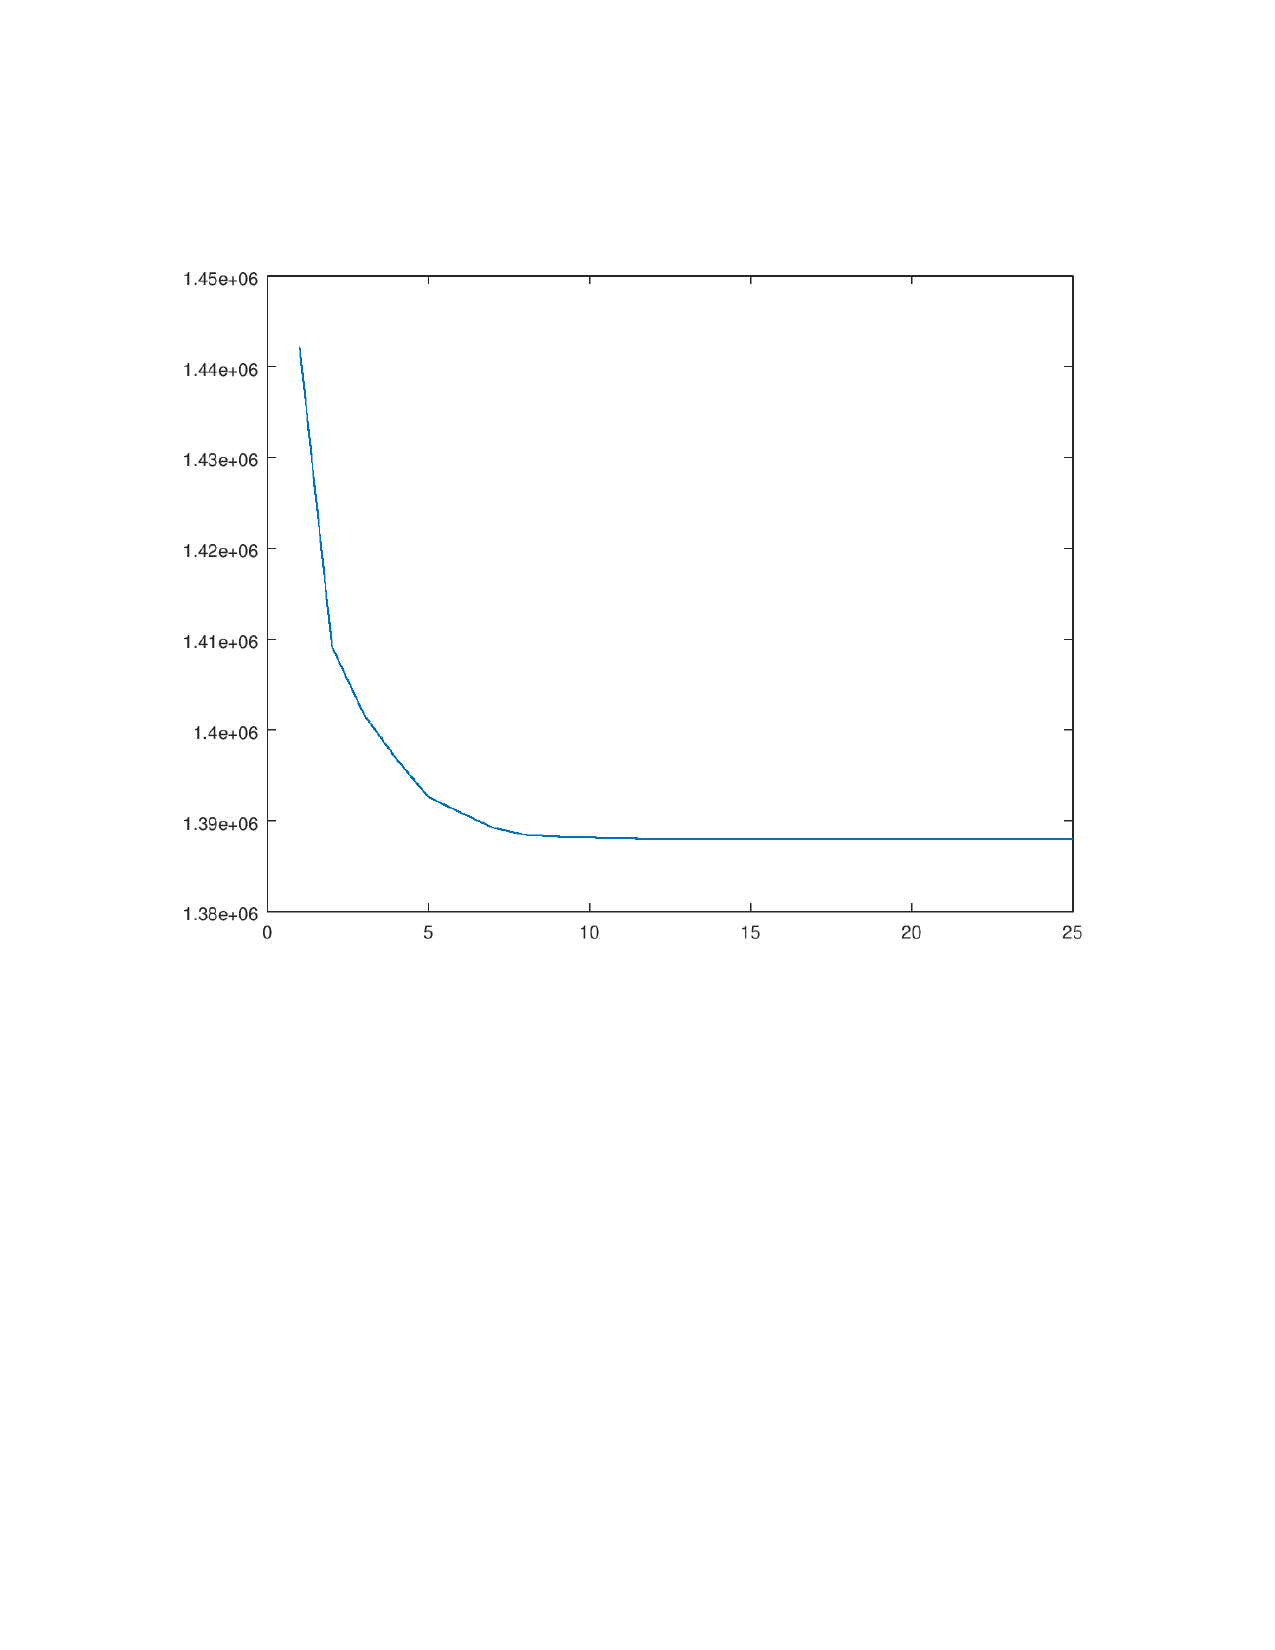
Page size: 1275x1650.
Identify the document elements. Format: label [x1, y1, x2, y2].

picture [132, 217, 1171, 997]
